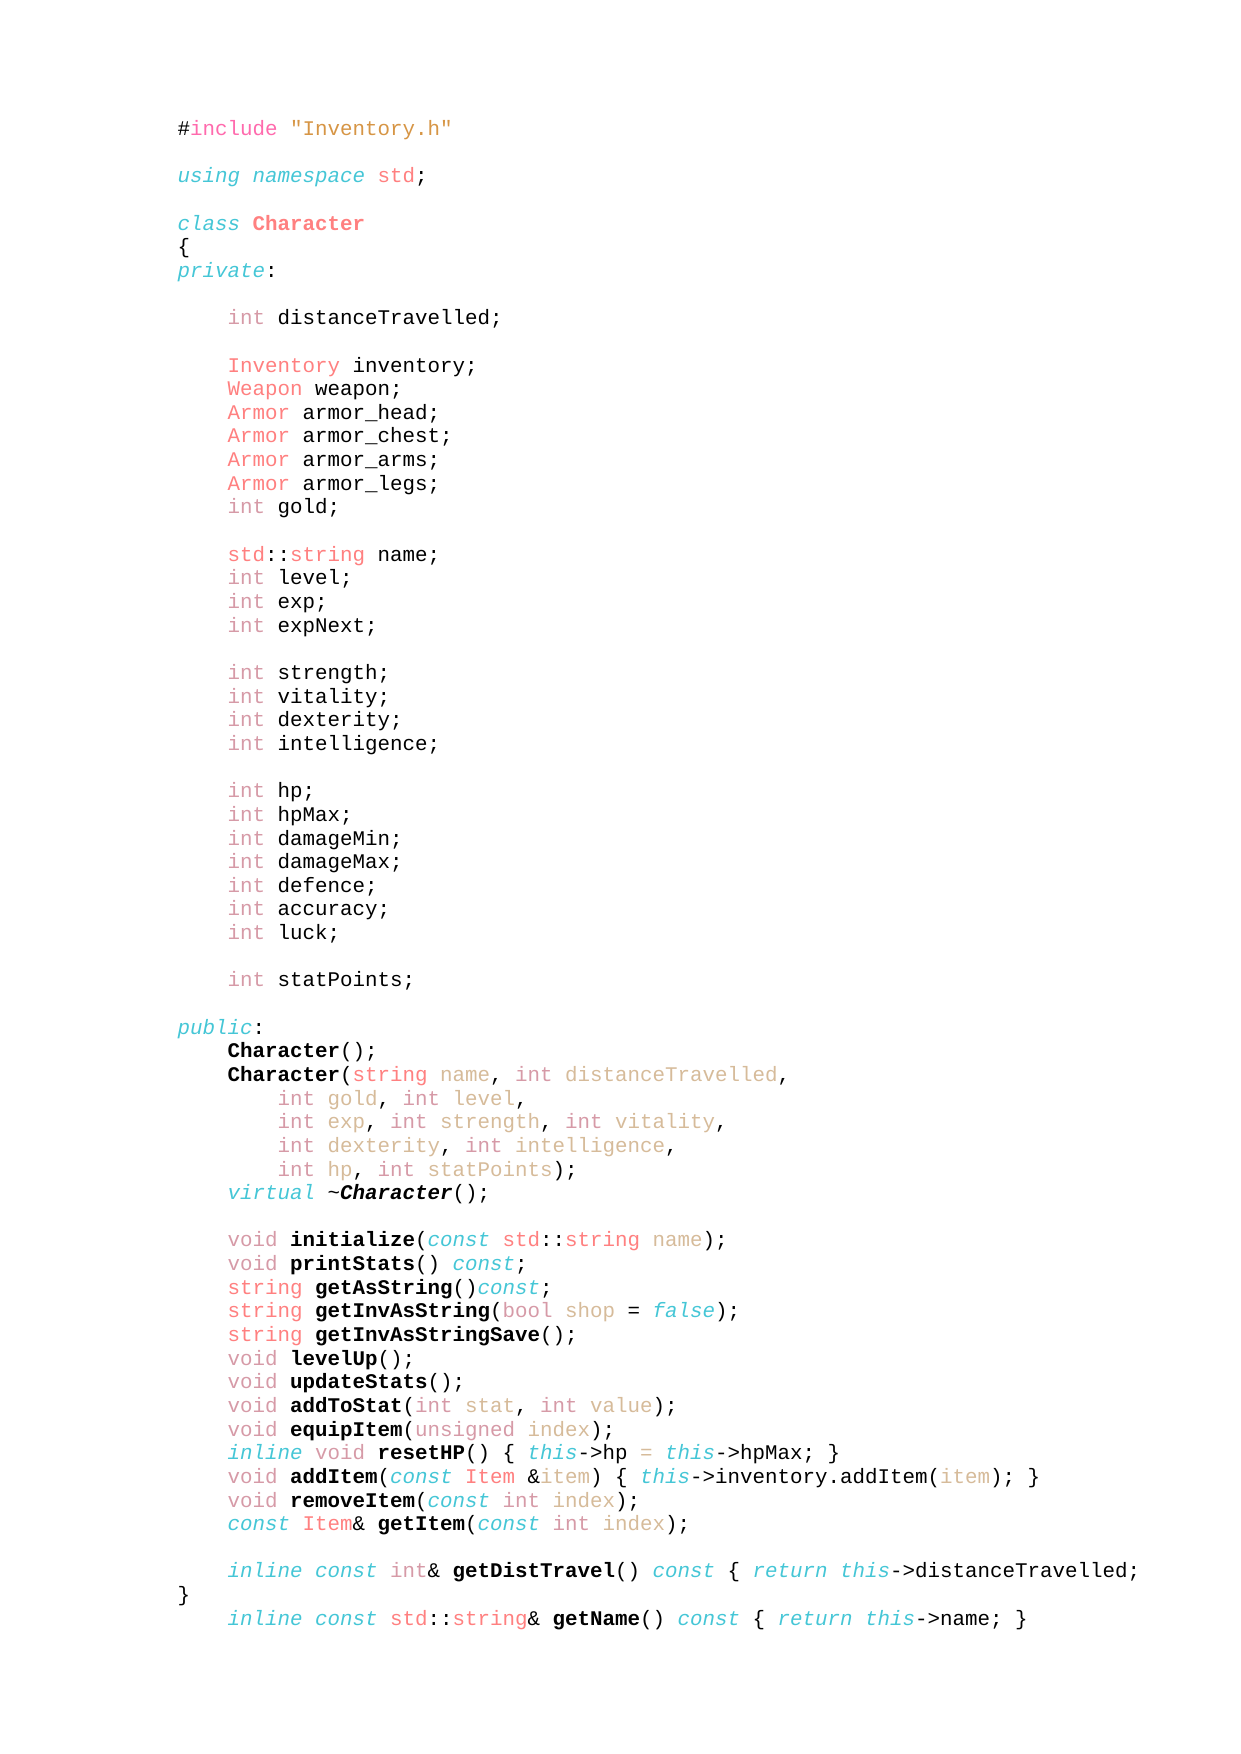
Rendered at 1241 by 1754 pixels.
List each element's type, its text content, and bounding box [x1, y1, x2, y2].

text Armor armor_arms; [177, 449, 1152, 473]
text string getInvAsString(bool shop = false); [177, 1300, 1152, 1324]
text int hp, int statPoints); [177, 1158, 1152, 1182]
text { [177, 236, 1152, 260]
text int intelligence; [177, 733, 1152, 757]
text private: [177, 260, 1152, 284]
text using namespace std; [177, 165, 1152, 189]
text void initialize(const std::string name); [177, 1229, 1152, 1253]
text void equipItem(unsigned index); [177, 1419, 1152, 1442]
text std::string name; [177, 544, 1152, 567]
text int hp; [177, 780, 1152, 804]
text Armor armor_legs; [177, 473, 1152, 496]
text int defence; [177, 875, 1152, 898]
text void levelUp(); [177, 1348, 1152, 1371]
text Inventory inventory; [177, 354, 1152, 378]
text void addToStat(int stat, int value); [177, 1395, 1152, 1419]
text int strength; [177, 662, 1152, 686]
text Weapon weapon; [177, 378, 1152, 402]
text int vitality; [177, 686, 1152, 709]
text Character(string name, int distanceTravelled, [177, 1064, 1152, 1088]
text Character(); [177, 1040, 1152, 1064]
text int level; [177, 567, 1152, 591]
text int dexterity, int intelligence, [177, 1135, 1152, 1158]
text #include "Inventory.h" [177, 118, 1152, 142]
text int luck; [177, 922, 1152, 946]
text void printStats() const; [177, 1253, 1152, 1277]
text int gold; [177, 496, 1152, 520]
text int gold, int level, [177, 1088, 1152, 1111]
text Armor armor_chest; [177, 426, 1152, 449]
text const Item& getItem(const int index); [177, 1513, 1152, 1537]
text int dexterity; [177, 709, 1152, 733]
text inline void resetHP() { this->hp = this->hpMax; } [177, 1442, 1152, 1466]
text int exp, int strength, int vitality, [177, 1111, 1152, 1135]
text int damageMin; [177, 827, 1152, 851]
text int exp; [177, 591, 1152, 615]
text int damageMax; [177, 851, 1152, 875]
text int hpMax; [177, 804, 1152, 827]
text int statPoints; [177, 969, 1152, 993]
text void removeItem(const int index); [177, 1489, 1152, 1513]
text Armor armor_head; [177, 402, 1152, 426]
text void updateStats(); [177, 1371, 1152, 1395]
text inline const std::string& getName() const { return this->name; } [177, 1608, 1152, 1631]
text virtual ~Character(); [177, 1182, 1152, 1206]
text int distanceTravelled; [177, 307, 1152, 331]
text void addItem(const Item &item) { this->inventory.addItem(item); } [177, 1466, 1152, 1489]
text public: [177, 1017, 1152, 1040]
text int expNext; [177, 615, 1152, 638]
text inline const int& getDistTravel() const { return this->distanceTravelled; } [177, 1561, 1152, 1608]
text class Character [177, 213, 1152, 236]
text string getInvAsStringSave(); [177, 1324, 1152, 1348]
text int accuracy; [177, 898, 1152, 922]
text string getAsString()const; [177, 1277, 1152, 1300]
